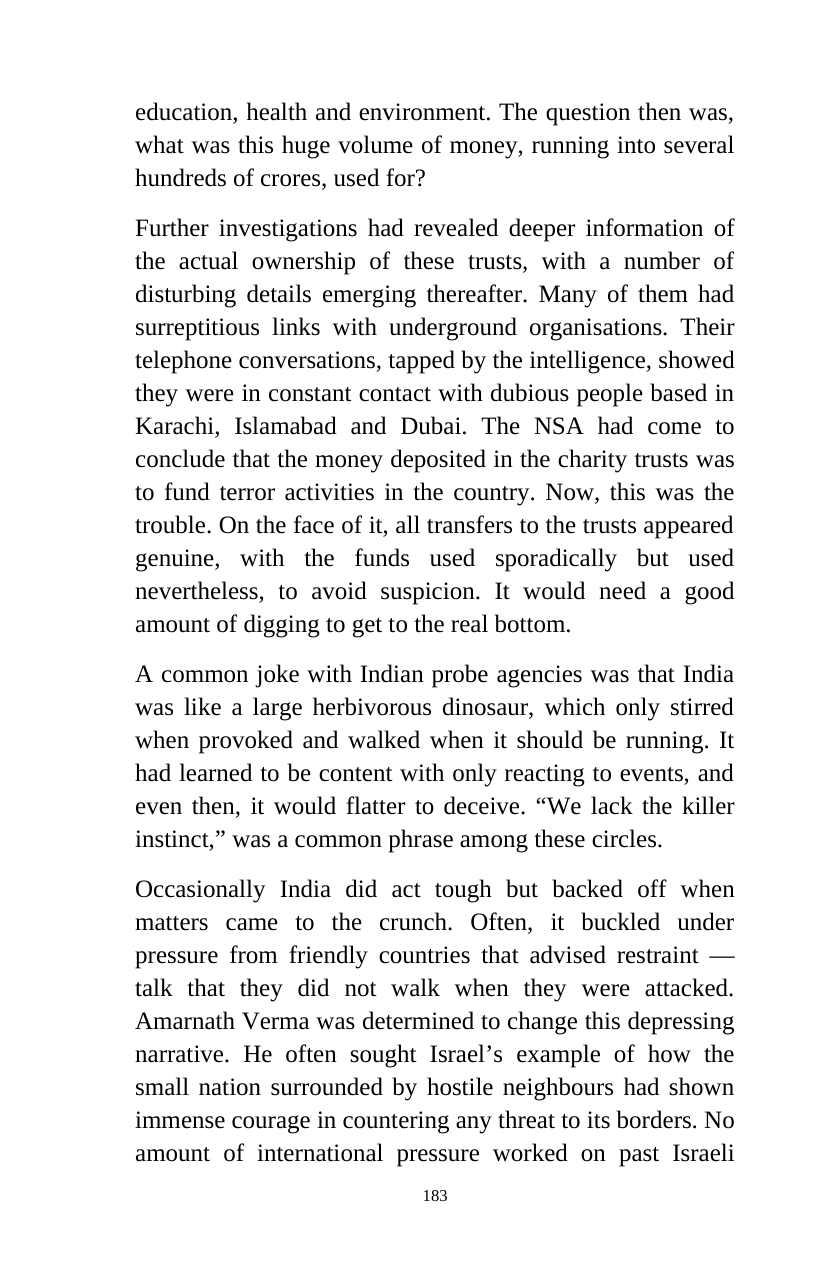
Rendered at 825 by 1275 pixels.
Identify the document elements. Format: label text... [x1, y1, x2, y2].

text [135, 97, 735, 192]
text A common joke with Indian probe agencies was that India was like a large herbivorous dinosaur, which only stirred when provoked and walked when it should be running. It had learned to be content with only reacting to events, and even then, it would flatter to deceive. “We lack the killer instinct,” was a common phrase among these circles. [135, 659, 735, 853]
text Further investigations had revealed deeper information of the actual ownership of these trusts, with a number of disturbing details emerging thereafter. Many of them had surreptitious links with underground organisations. Their telephone conversations, tapped by the intelligence, showed they were in constant contact with dubious people based in Karachi, Islamabad and Dubai. The NSA had come to conclude that the money deposited in the charity trusts was to fund terror activities in the country. Now, this was the trouble. On the face of it, all transfers to the trusts appeared genuine, with the funds used sporadically but used nevertheless, to avoid suspicion. It would need a good amount of digging to get to the real bottom. [135, 213, 735, 638]
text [135, 874, 735, 1167]
